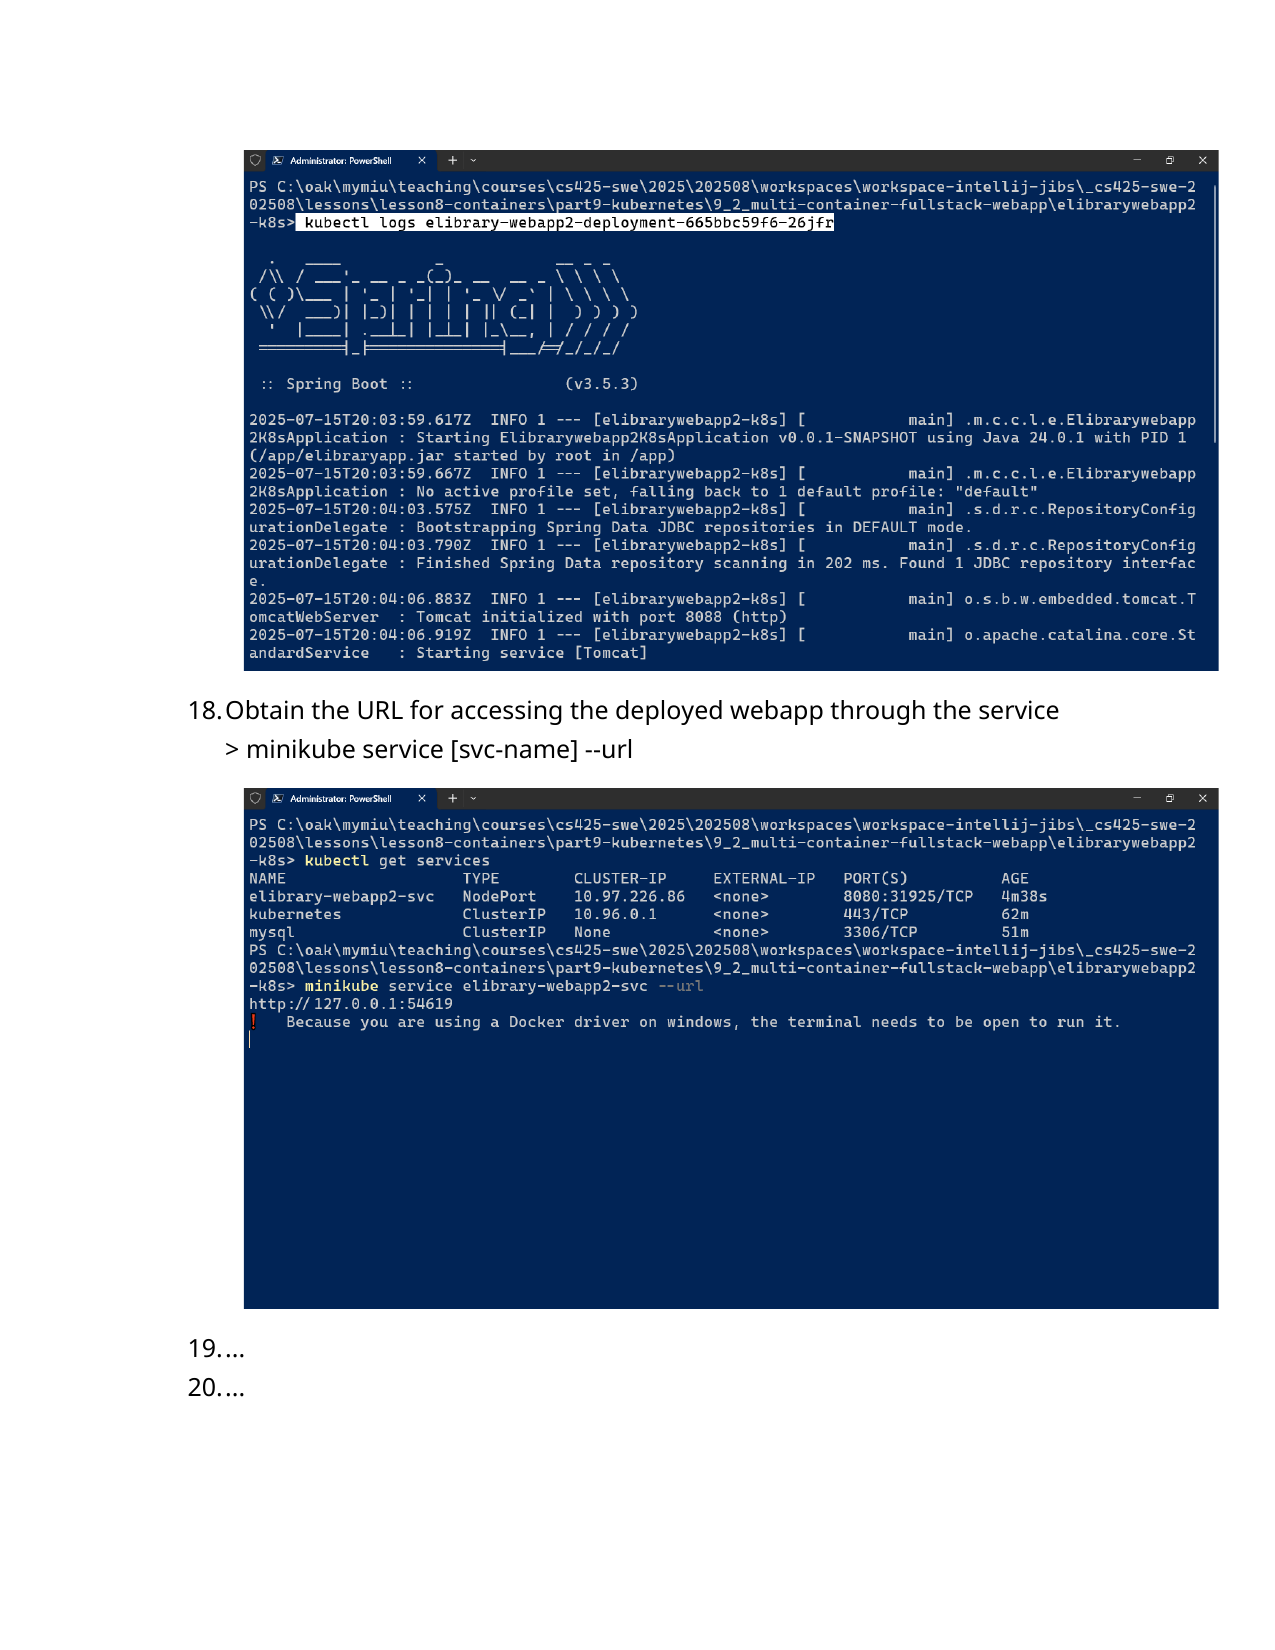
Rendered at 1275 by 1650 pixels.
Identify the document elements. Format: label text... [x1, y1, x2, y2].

list Obtain the URL for accessing the deployed webapp through the service [187, 692, 1125, 726]
list ... [187, 1330, 1125, 1364]
list ... [187, 1370, 1125, 1404]
list > minikube service [svc-name] --url [225, 732, 1125, 766]
